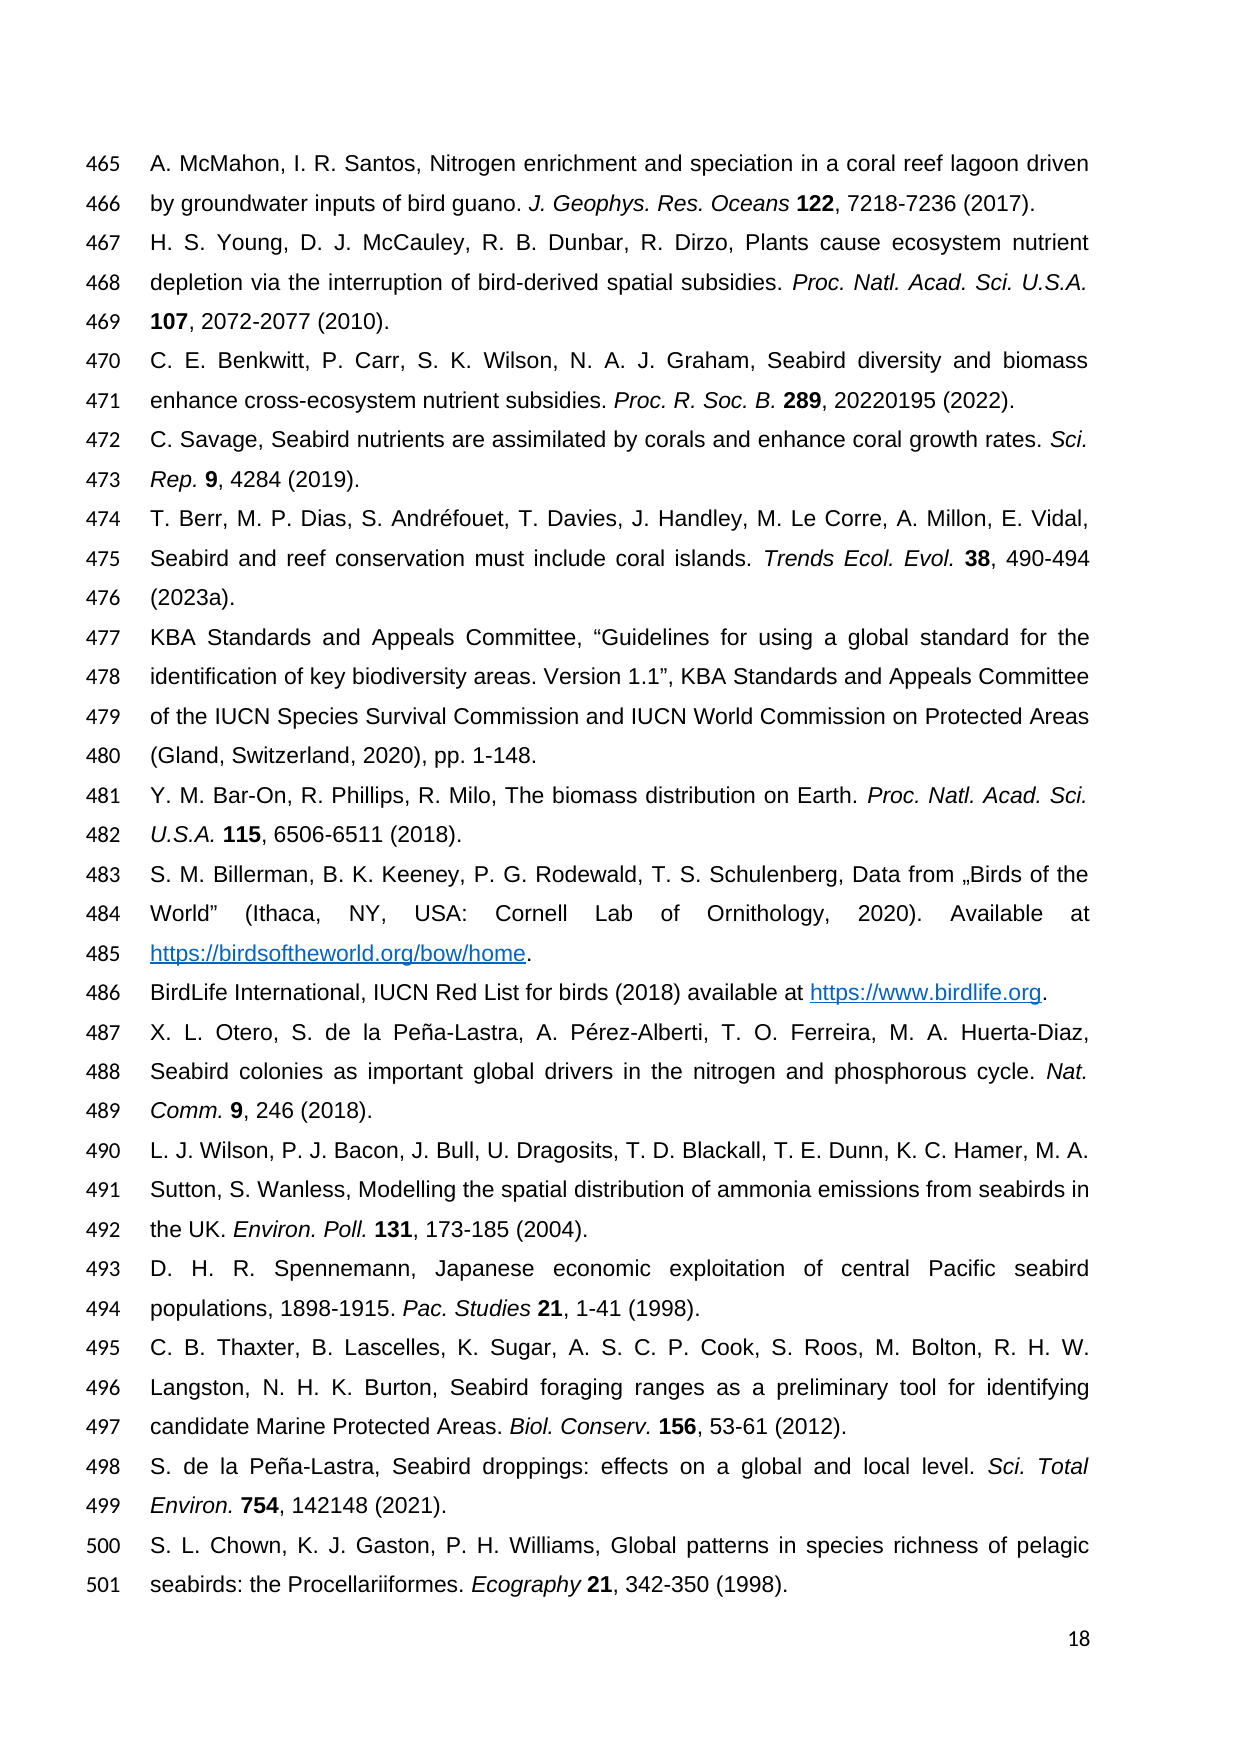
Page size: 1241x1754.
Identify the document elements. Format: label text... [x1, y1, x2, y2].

text Y. M. Bar-On, R. Phillips, R. Milo, The biomass distribution on Earth. Proc. Natl. Acad. Sci. U.S.A. 115, 6506-6511 (2018). [150, 782, 1090, 847]
text C. Savage, Seabird nutrients are assimilated by corals and enhance coral growth rates. Sci. Rep. 9, 4284 (2019). [150, 426, 1090, 492]
text BirdLife International, IUCN Red List for birds (2018) available at https://www.birdlife.org. [150, 979, 1090, 1005]
text C. B. Thaxter, B. Lascelles, K. Sugar, A. S. C. P. Cook, S. Roos, M. Bolton, R. H. W. Langston, N. H. K. Burton, Seabird foraging ranges as a preliminary tool for identifying candidate Marine Protected Areas. Biol. Conserv. 156, 53-61 (2012). [150, 1334, 1090, 1440]
text D. H. R. Spennemann, Japanese economic exploitation of central Pacific seabird populations, 1898-1915. Pac. Studies 21, 1-41 (1998). [150, 1255, 1090, 1321]
text T. Berr, M. P. Dias, S. Andréfouet, T. Davies, J. Handley, M. Le Corre, A. Millon, E. Vidal, Seabird and reef conservation must include coral islands. Trends Ecol. Evol. 38, 490-494 (2023a). [150, 505, 1090, 611]
text S. de la Peña-Lastra, Seabird droppings: effects on a global and local level. Sci. Total Environ. 754, 142148 (2021). [150, 1453, 1090, 1519]
text S. L. Chown, K. J. Gaston, P. H. Williams, Global patterns in species richness of pelagic seabirds: the Procellariiformes. Ecography 21, 342-350 (1998). [150, 1532, 1090, 1598]
text H. S. Young, D. J. McCauley, R. B. Dunbar, R. Dirzo, Plants cause ecosystem nutrient depletion via the interruption of bird-derived spatial subsidies. Proc. Natl. Acad. Sci. U.S.A. 107, 2072-2077 (2010). [150, 229, 1090, 334]
text L. J. Wilson, P. J. Bacon, J. Bull, U. Dragosits, T. D. Blackall, T. E. Dunn, K. C. Hamer, M. A. Sutton, S. Wanless, Modelling the spatial distribution of ammonia emissions from seabirds in the UK. Environ. Poll. 131, 173-185 (2004). [150, 1137, 1090, 1242]
text S. M. Billerman, B. K. Keeney, P. G. Rodewald, T. S. Schulenberg, Data from „Birds of the World” (Ithaca, NY, USA: Cornell Lab of Ornithology, 2020). Available at https://birdsoftheworld.org/bow/home. [150, 861, 1090, 966]
text KBA Standards and Appeals Committee, “Guidelines for using a global standard for the identification of key biodiversity areas. Version 1.1”, KBA Standards and Appeals Committee of the IUCN Species Survival Commission and IUCN World Commission on Protected Areas (Gland, Switzerland, 2020), pp. 1-148. [150, 624, 1090, 768]
text A. McMahon, I. R. Santos, Nitrogen enrichment and speciation in a coral reef lagoon driven by groundwater inputs of bird guano. J. Geophys. Res. Oceans 122, 7218-7236 (2017). [150, 150, 1090, 216]
text C. E. Benkwitt, P. Carr, S. K. Wilson, N. A. J. Graham, Seabird diversity and biomass enhance cross-ecosystem nutrient subsidies. Proc. R. Soc. B. 289, 20220195 (2022). [150, 347, 1090, 413]
text X. L. Otero, S. de la Peña-Lastra, A. Pérez-Alberti, T. O. Ferreira, M. A. Huerta-Diaz, Seabird colonies as important global drivers in the nitrogen and phosphorous cycle. Nat. Comm. 9, 246 (2018). [150, 1018, 1090, 1124]
